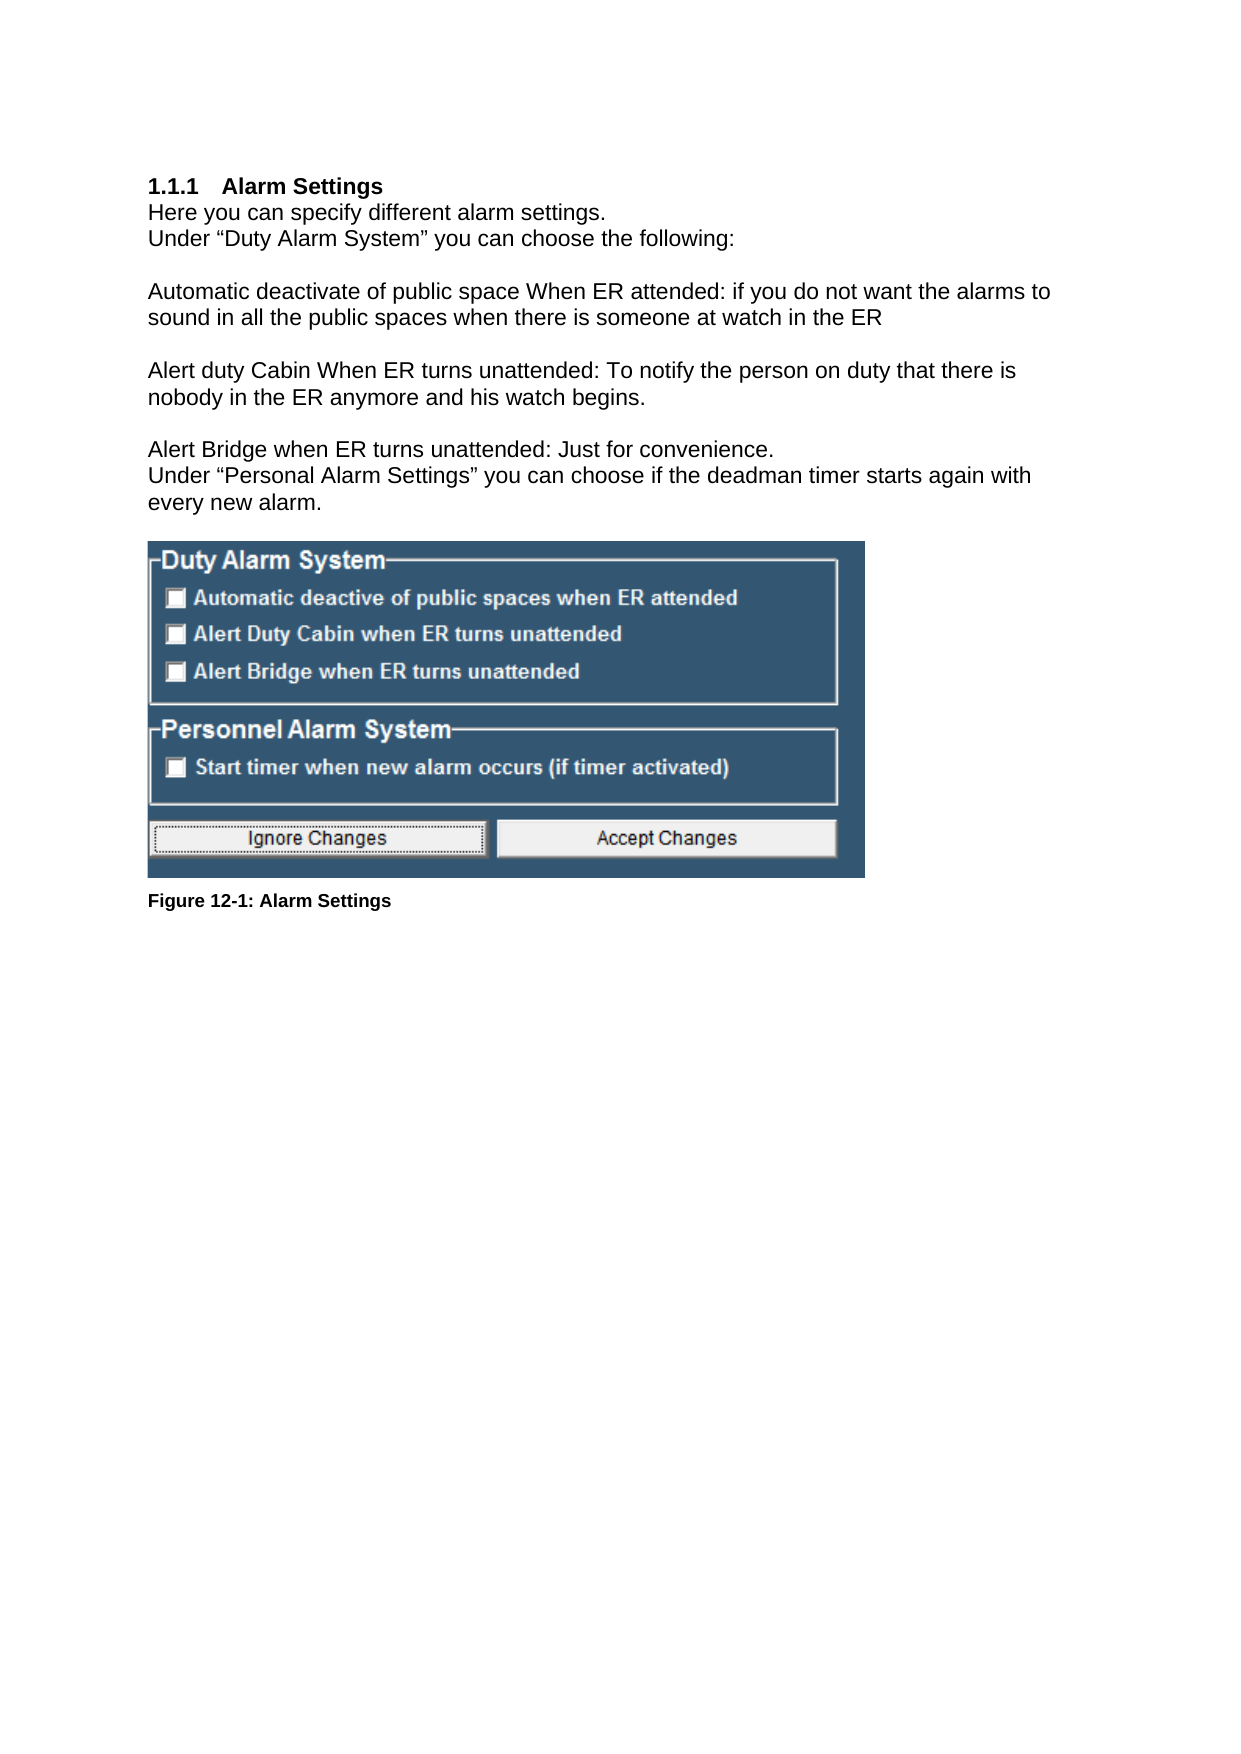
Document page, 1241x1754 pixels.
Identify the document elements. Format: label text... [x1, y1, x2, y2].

text Alert duty Cabin When ER turns unattended: To notify the person on duty that there is nobody in the ER anymore and his watch begins. [148, 357, 1093, 410]
text Here you can specify different alarm settings. [148, 199, 1093, 225]
text Under “Duty Alarm System” you can choose the following: [148, 225, 1093, 252]
picture [147, 541, 865, 878]
text Alert Bridge when ER turns unattended: Just for convenience. [148, 436, 1093, 462]
text Automatic deactivate of public space When ER attended: if you do not want the alarms to sound in all the public spaces when there is someone at watch in the ER [148, 278, 1093, 331]
subtitle Alarm Settings [148, 173, 1093, 199]
text Under “Personal Alarm Settings” you can choose if the deadman timer starts again with every new alarm. [148, 462, 1093, 515]
